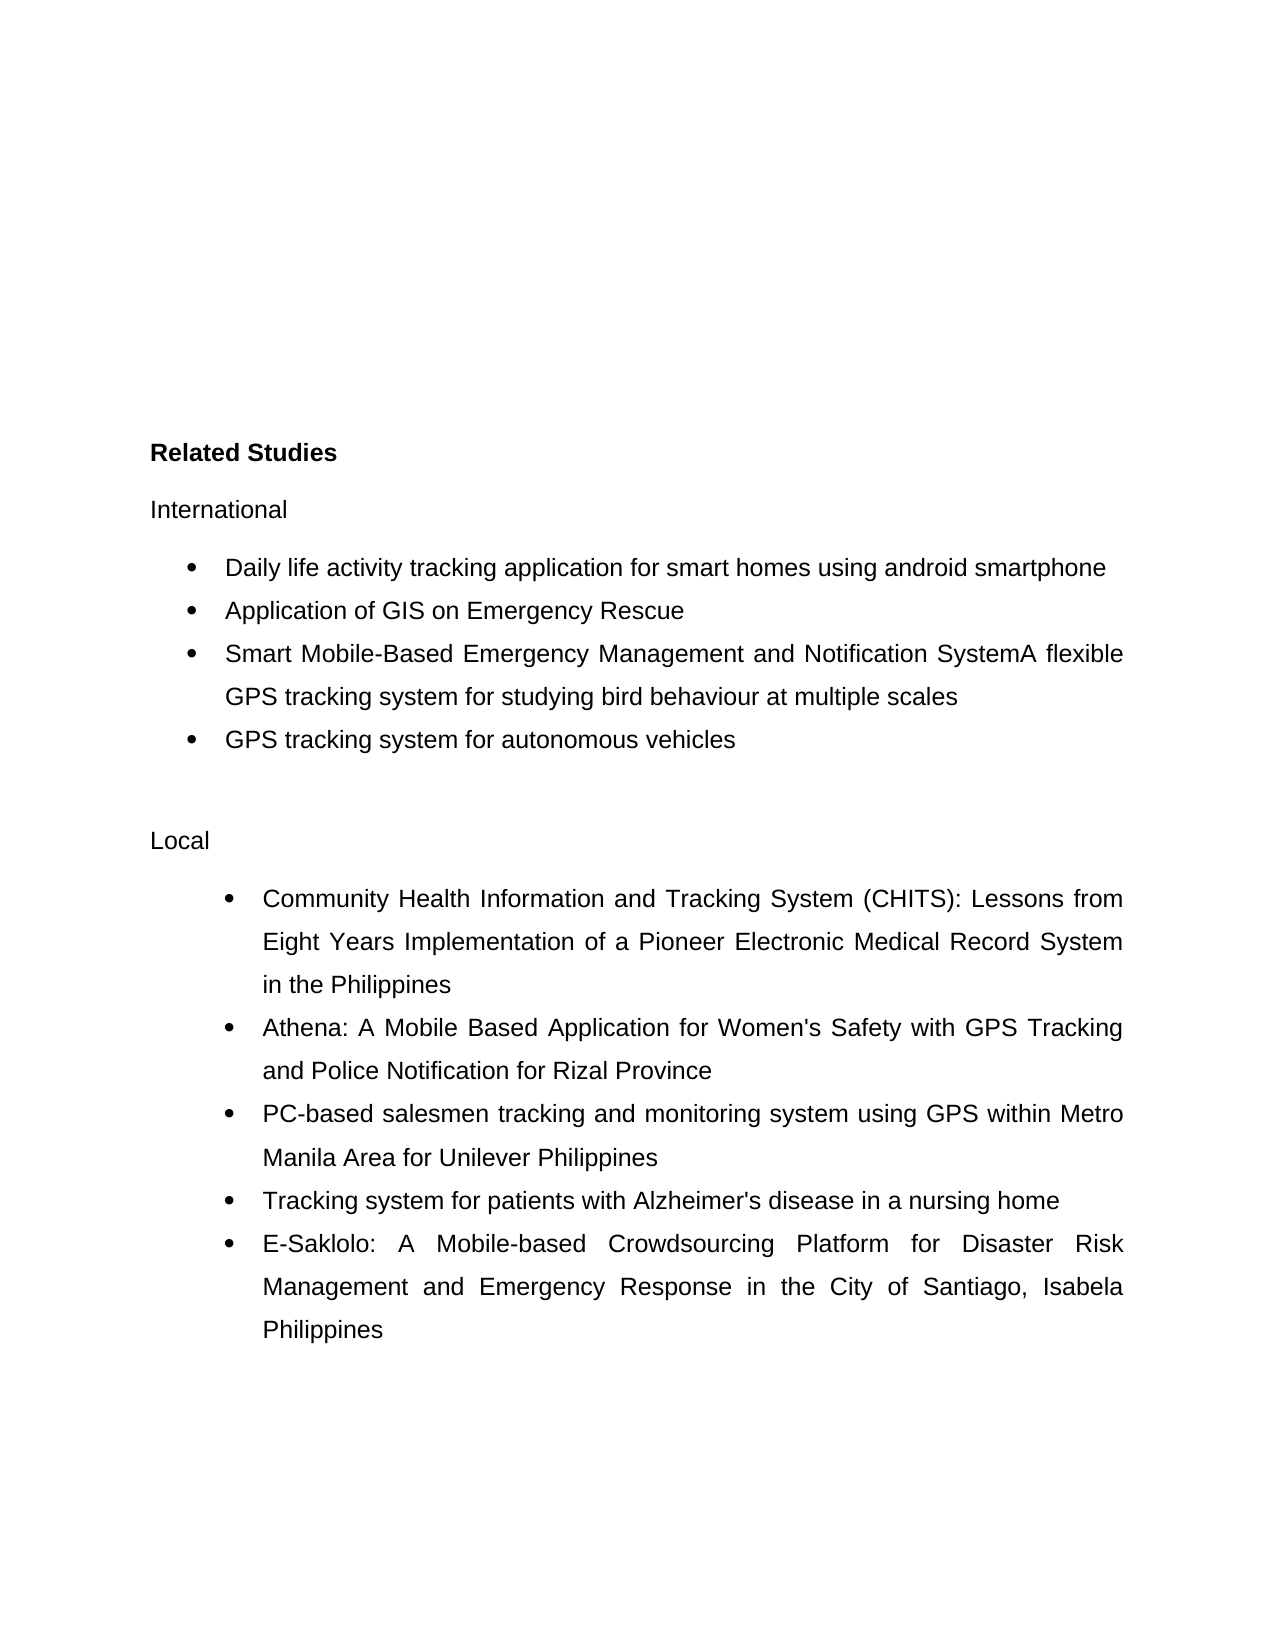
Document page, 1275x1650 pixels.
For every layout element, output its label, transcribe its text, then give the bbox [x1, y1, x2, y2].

text Related Studies [150, 437, 1125, 466]
text International [150, 495, 1125, 524]
list Application of GIS on Emergency Rescue [187, 596, 1125, 624]
list Tracking system for patients with Alzheimer's disease in a nursing home [225, 1186, 1125, 1214]
list Athena: A Mobile Based Application for Women's Safety with GPS Tracking and Police Notification for Rizal Province [225, 1013, 1125, 1085]
text Local [150, 826, 1125, 855]
list Smart Mobile-Based Emergency Management and Notification SystemA flexible GPS tracking system for studying bird behaviour at multiple scales [187, 639, 1125, 711]
list GPS tracking system for autonomous vehicles [187, 725, 1125, 754]
list E-Saklolo: A Mobile-based Crowdsourcing Platform for Disaster Risk Management and Emergency Response in the City of Santiago, Isabela Philippines [225, 1229, 1125, 1344]
list PC-based salesmen tracking and monitoring system using GPS within Metro Manila Area for Unilever Philippines [225, 1099, 1125, 1171]
list Daily life activity tracking application for smart homes using android smartphone [187, 552, 1125, 581]
list Community Health Information and Tracking System (CHITS): Lessons from Eight Years Implementation of a Pioneer Electronic Medical Record System in the Philippines [225, 883, 1125, 999]
